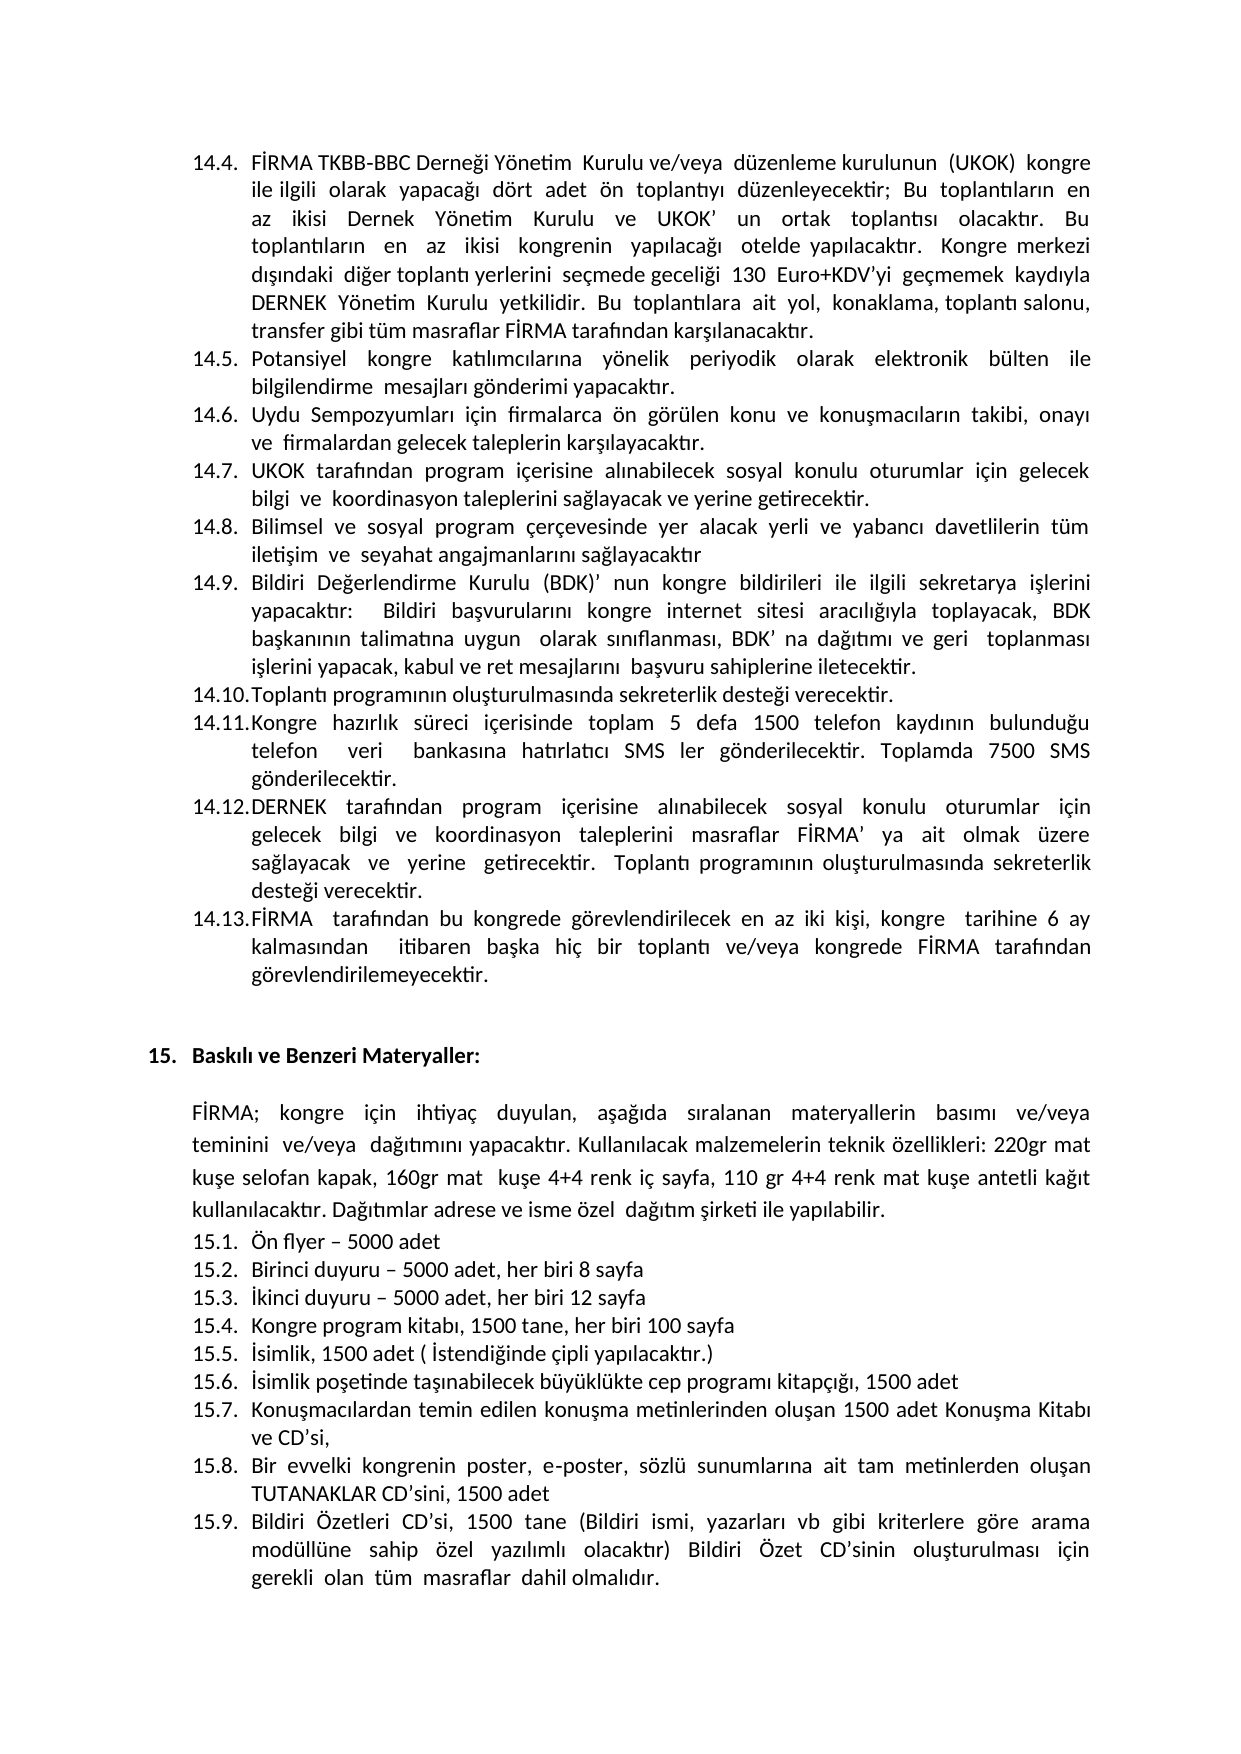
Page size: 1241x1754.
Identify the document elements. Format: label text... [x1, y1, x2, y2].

list İsimlik, 1500 adet ( İstendiğinde çipli yapılacaktır.) [192, 1339, 1093, 1367]
list FİRMA; kongre için ihtiyaç duyulan, aşağıda sıralanan materyallerin basımı ve/veya teminini ve/veya dağıtımını yapacaktır. Kullanılacak malzemelerin teknik özellikleri: 220gr mat kuşe selofan kapak, 160gr mat kuşe 4+4 renk iç sayfa, 110 gr 4+4 renk mat kuşe antetli kağıt kullanılacaktır. Dağıtımlar adrese ve isme özel dağıtım şirketi ile yapılabilir. [192, 1098, 1093, 1223]
list Kongre hazırlık süreci içerisinde toplam 5 defa 1500 telefon kaydının bulunduğu telefon veri bankasına hatırlatıcı SMS ler gönderilecektir. Toplamda 7500 SMS gönderilecektir. [192, 708, 1093, 792]
list Bildiri Değerlendirme Kurulu (BDK)’ nun kongre bildirileri ile ilgili sekretarya işlerini yapacaktır: Bildiri başvurularını kongre internet sitesi aracılığıyla toplayacak, BDK başkanının talimatına uygun olarak sınıflanması, BDK’ na dağıtımı ve geri toplanması işlerini yapacak, kabul ve ret mesajlarını başvuru sahiplerine iletecektir. [192, 568, 1093, 680]
list Konuşmacılardan temin edilen konuşma metinlerinden oluşan 1500 adet Konuşma Kitabı ve CD’si, [192, 1395, 1093, 1451]
list İsimlik poşetinde taşınabilecek büyüklükte cep programı kitapçığı, 1500 adet [192, 1367, 1093, 1395]
list FİRMA TKBB‐BBC Derneği Yönetim Kurulu ve/veya düzenleme kurulunun (UKOK) kongre ile ilgili olarak yapacağı dört adet ön toplantıyı düzenleyecektir; Bu toplantıların en az ikisi Dernek Yönetim Kurulu ve UKOK’ un ortak toplantısı olacaktır. Bu toplantıların en az ikisi kongrenin yapılacağı otelde yapılacaktır. Kongre merkezi dışındaki diğer toplantı yerlerini seçmede geceliği 130 Euro+KDV’yi geçmemek kaydıyla DERNEK Yönetim Kurulu yetkilidir. Bu toplantılara ait yol, konaklama, toplantı salonu, transfer gibi tüm masraflar FİRMA tarafından karşılanacaktır. [192, 148, 1093, 344]
list DERNEK tarafından program içerisine alınabilecek sosyal konulu oturumlar için gelecek bilgi ve koordinasyon taleplerini masraflar FİRMA’ ya ait olmak üzere sağlayacak ve yerine getirecektir. Toplantı programının oluşturulmasında sekreterlik desteği verecektir. [192, 792, 1093, 904]
list Bir evvelki kongrenin poster, e‐poster, sözlü sunumlarına ait tam metinlerden oluşan TUTANAKLAR CD’sini, 1500 adet [192, 1451, 1093, 1507]
list Uydu Sempozyumları için firmalarca ön görülen konu ve konuşmacıların takibi, onayı ve firmalardan gelecek taleplerin karşılayacaktır. [192, 400, 1093, 456]
list Bildiri Özetleri CD’si, 1500 tane (Bildiri ismi, yazarları vb gibi kriterlere göre arama modüllüne sahip özel yazılımlı olacaktır) Bildiri Özet CD’sinin oluşturulması için gerekli olan tüm masraflar dahil olmalıdır. [192, 1507, 1093, 1591]
list İkinci duyuru – 5000 adet, her biri 12 sayfa [192, 1283, 1093, 1311]
list Ön flyer – 5000 adet [192, 1227, 1093, 1255]
list UKOK tarafından program içerisine alınabilecek sosyal konulu oturumlar için gelecek bilgi ve koordinasyon taleplerini sağlayacak ve yerine getirecektir. [192, 456, 1093, 512]
list FİRMA tarafından bu kongrede görevlendirilecek en az iki kişi, kongre tarihine 6 ay kalmasından itibaren başka hiç bir toplantı ve/veya kongrede FİRMA tarafından görevlendirilemeyecektir. [192, 904, 1093, 988]
list Kongre program kitabı, 1500 tane, her biri 100 sayfa [192, 1311, 1093, 1339]
list Bilimsel ve sosyal program çerçevesinde yer alacak yerli ve yabancı davetlilerin tüm iletişim ve seyahat angajmanlarını sağlayacaktır [192, 512, 1093, 568]
list Potansiyel kongre katılımcılarına yönelik periyodik olarak elektronik bülten ile bilgilendirme mesajları gönderimi yapacaktır. [192, 344, 1093, 400]
list Birinci duyuru – 5000 adet, her biri 8 sayfa [192, 1255, 1093, 1283]
list Baskılı ve Benzeri Materyaller: [148, 1041, 1093, 1069]
list Toplantı programının oluşturulmasında sekreterlik desteği verecektir. [192, 680, 1093, 708]
